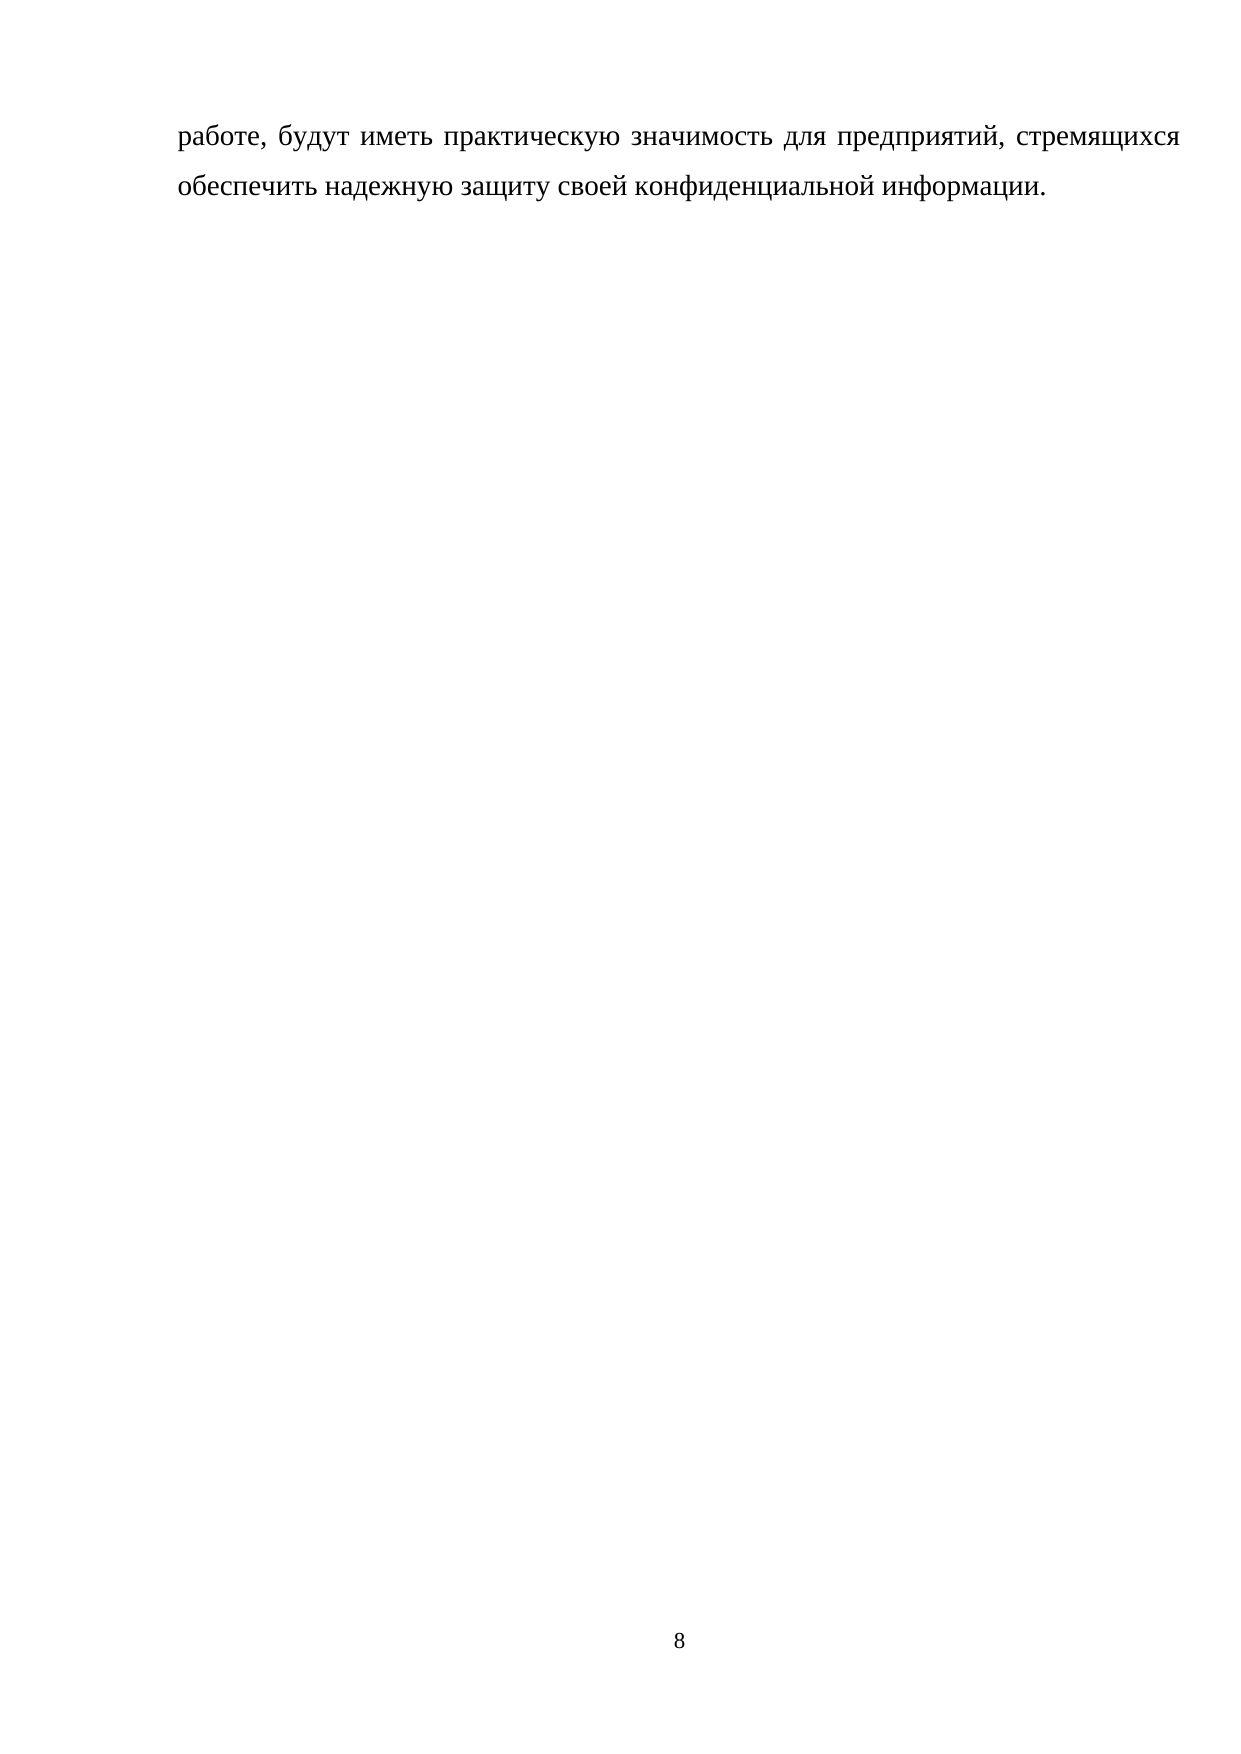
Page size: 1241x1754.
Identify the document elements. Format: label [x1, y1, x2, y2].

text [177, 118, 1181, 202]
